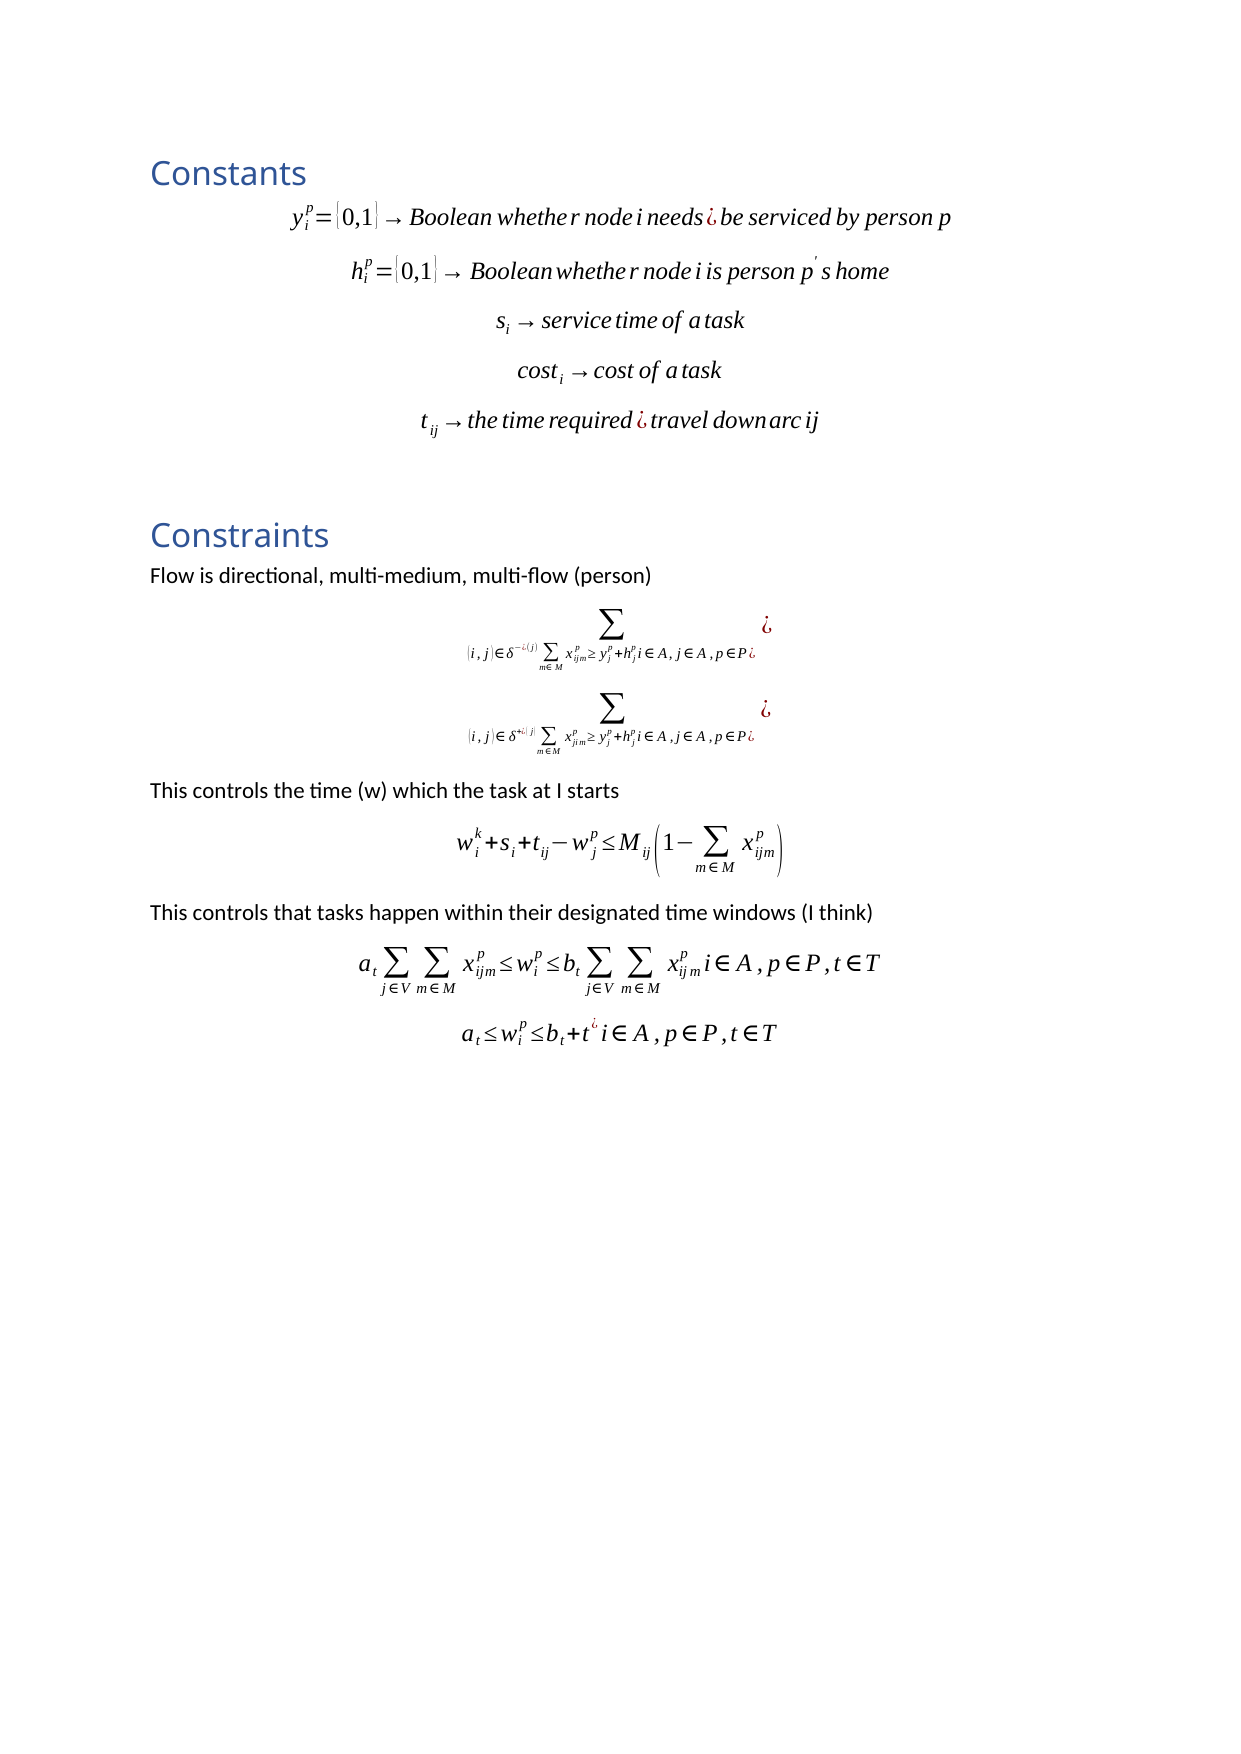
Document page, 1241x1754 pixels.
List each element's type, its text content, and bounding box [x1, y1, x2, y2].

text This controls the time (w) which the task at I starts [150, 776, 1090, 804]
subtitle Constants [150, 150, 1090, 195]
text This controls that tasks happen within their designated time windows (I think) [150, 898, 1090, 926]
text Flow is directional, multi-medium, multi-flow (person) [150, 561, 1090, 589]
subtitle Constraints [150, 512, 1090, 558]
